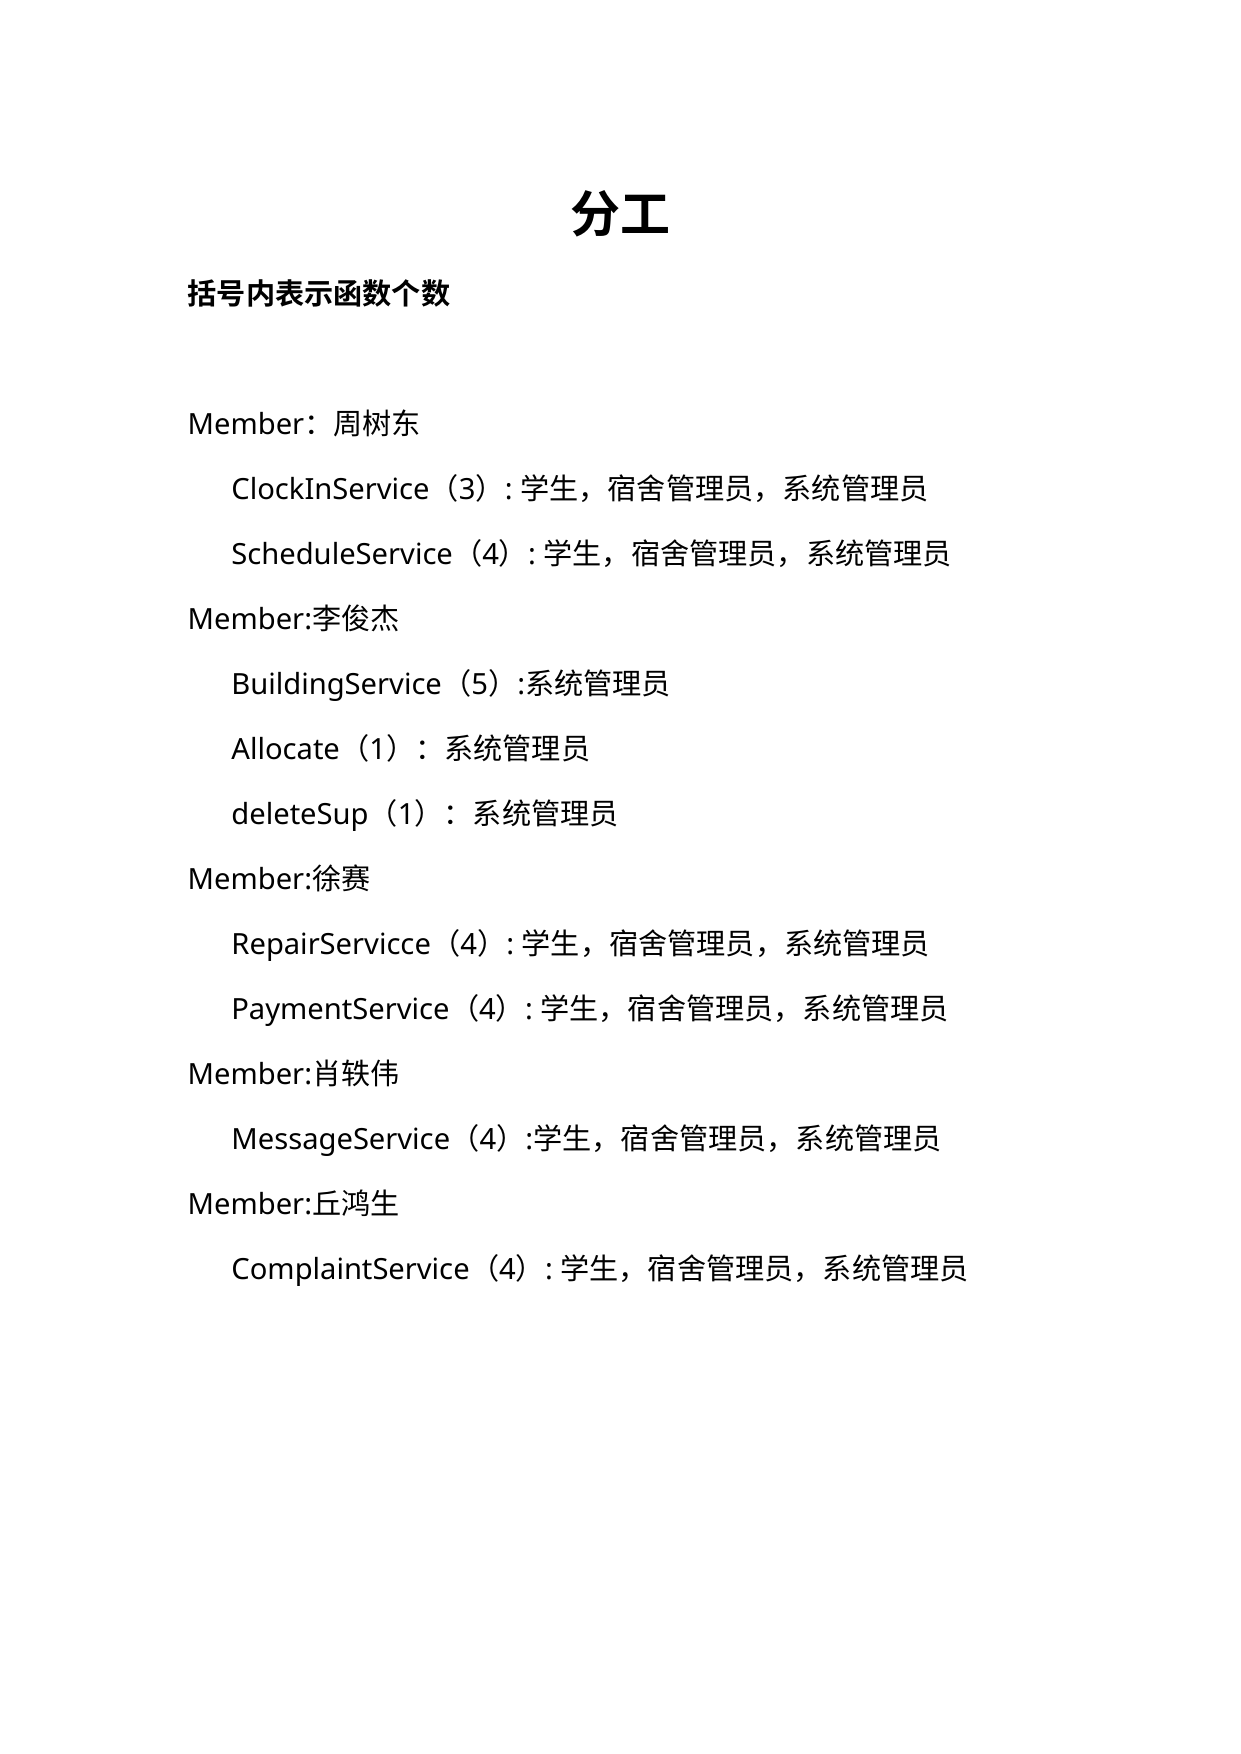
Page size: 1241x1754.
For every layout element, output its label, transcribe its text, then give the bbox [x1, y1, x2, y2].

text MessageService（4）:学生，宿舍管理员，系统管理员 [187, 1104, 1053, 1169]
text ScheduleService（4）: 学生，宿舍管理员，系统管理员 [187, 519, 1053, 584]
text BuildingService（5）:系统管理员 [187, 649, 1053, 714]
text Member:丘鸿生 [187, 1169, 1053, 1234]
text Member：周树东 [187, 389, 1053, 454]
text PaymentService（4）: 学生，宿舍管理员，系统管理员 [187, 974, 1053, 1039]
text 分工 [187, 162, 1053, 259]
text 括号内表示函数个数 [187, 259, 1053, 324]
text Allocate（1）：系统管理员 [187, 714, 1053, 779]
text Member:徐赛 [187, 844, 1053, 909]
text ComplaintService（4）: 学生，宿舍管理员，系统管理员 [187, 1234, 1053, 1299]
text Member:肖轶伟 [187, 1039, 1053, 1104]
text Member:李俊杰 [187, 584, 1053, 649]
text RepairServicce（4）: 学生，宿舍管理员，系统管理员 [187, 909, 1053, 974]
text deleteSup（1）：系统管理员 [187, 779, 1053, 844]
text ClockInService（3）: 学生，宿舍管理员，系统管理员 [187, 454, 1053, 519]
